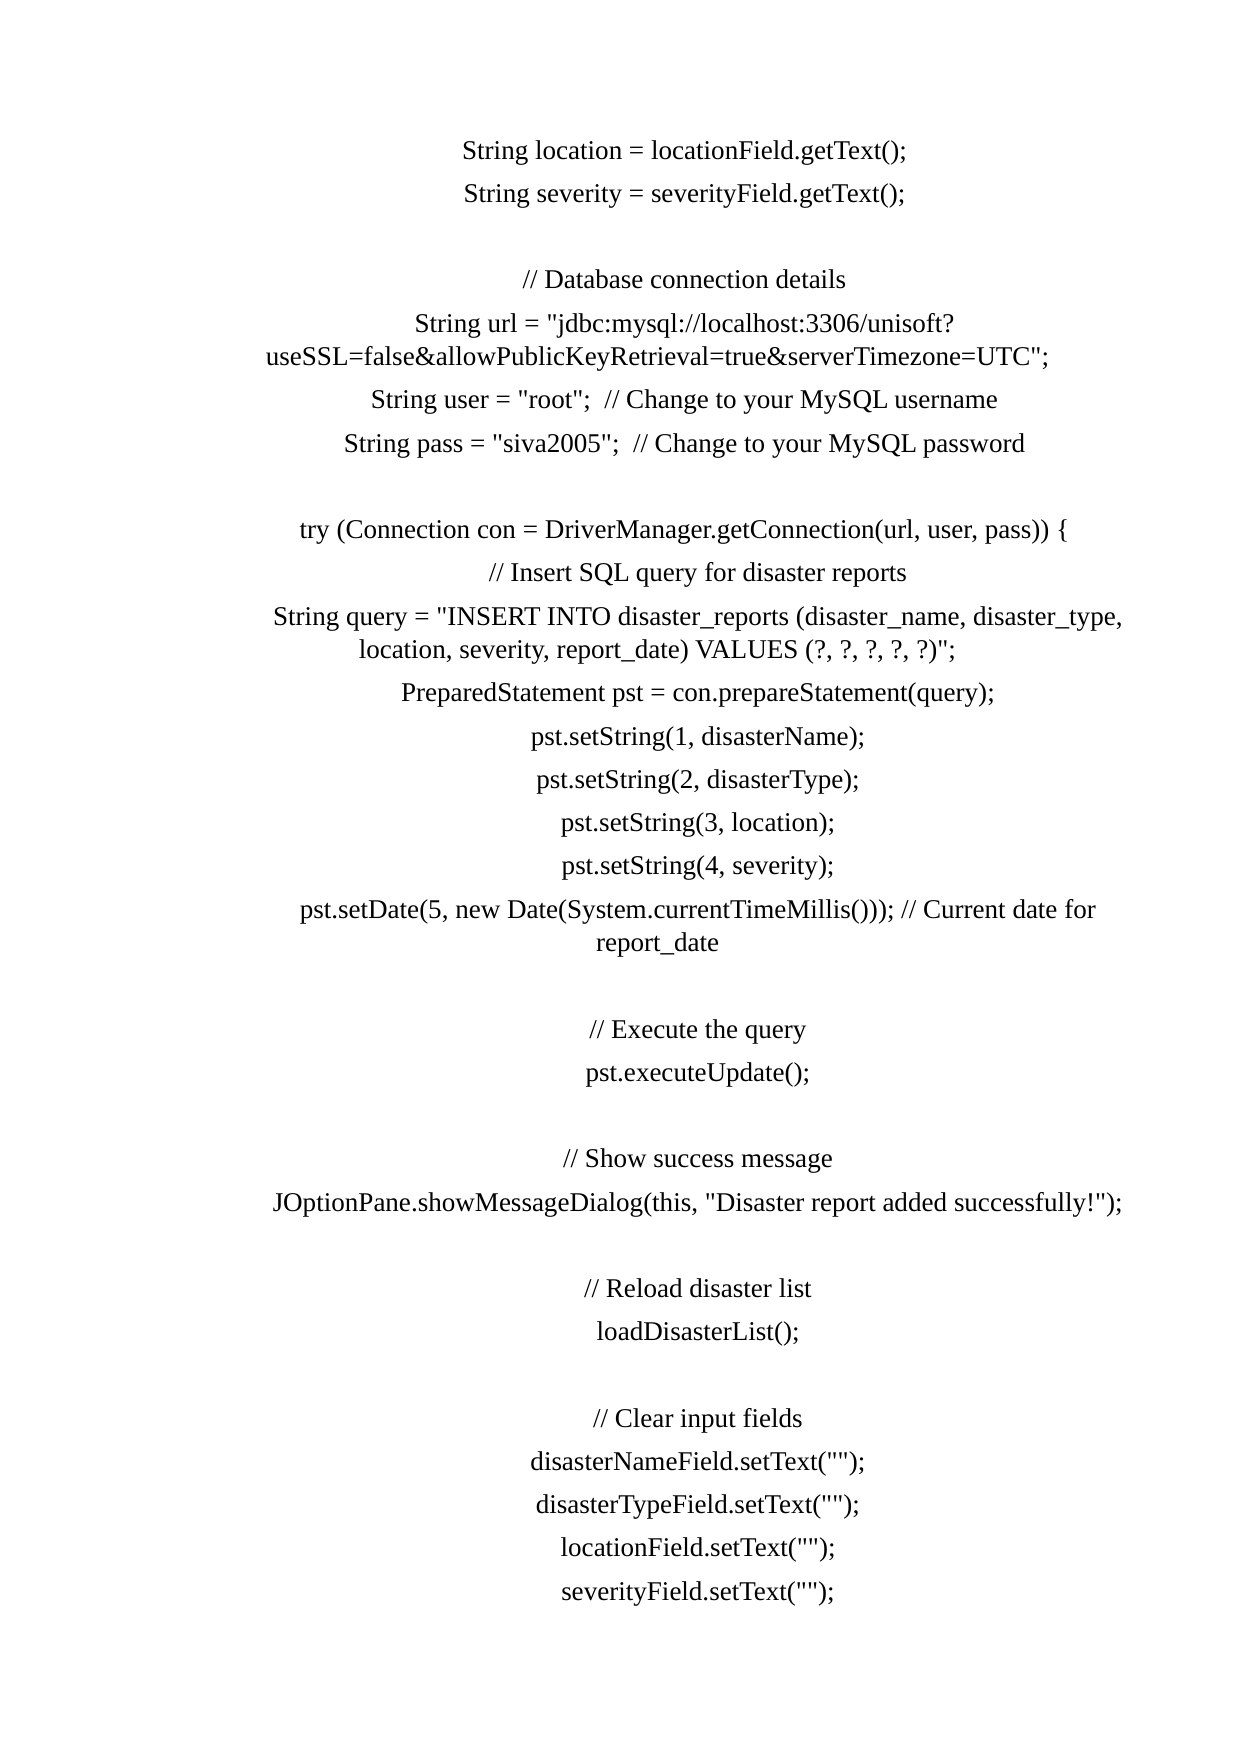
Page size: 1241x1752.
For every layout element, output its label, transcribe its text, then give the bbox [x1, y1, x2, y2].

text String url = "jdbc:mysql://localhost:3306/unisoft?useSSL=false&allowPublicKeyRetrieval=true&serverTimezone=UTC"; [189, 307, 1126, 372]
text pst.setString(1, disasterName); [189, 720, 1126, 751]
text locationField.setText(""); [189, 1531, 1126, 1563]
text String user = "root"; // Change to your MySQL username [189, 384, 1126, 415]
text pst.executeUpdate(); [189, 1056, 1126, 1087]
text disasterTypeField.setText(""); [189, 1488, 1126, 1519]
text pst.setDate(5, new Date(System.currentTimeMillis())); // Current date for report_date [189, 893, 1126, 957]
text // Database connection details [189, 264, 1126, 295]
text // Reload disaster list [189, 1272, 1126, 1303]
text // Insert SQL query for disaster reports [189, 557, 1126, 588]
text pst.setString(4, severity); [189, 849, 1126, 881]
text PreparedStatement pst = con.prepareStatement(query); [189, 677, 1126, 708]
text try (Connection con = DriverManager.getConnection(url, user, pass)) { [189, 513, 1126, 544]
text String query = "INSERT INTO disaster_reports (disaster_name, disaster_type, location, severity, report_date) VALUES (?, ?, ?, ?, ?)"; [189, 600, 1126, 664]
text // Execute the query [189, 1013, 1126, 1044]
text // Show success message [189, 1142, 1126, 1173]
text String location = locationField.getText(); [189, 134, 1126, 165]
text pst.setString(2, disasterType); [189, 763, 1126, 794]
text // Clear input fields [189, 1402, 1126, 1433]
text String pass = "siva2005"; // Change to your MySQL password [189, 427, 1126, 458]
text disasterNameField.setText(""); [189, 1445, 1126, 1476]
text JOptionPane.showMessageDialog(this, "Disaster report added successfully!"); [189, 1186, 1126, 1217]
text pst.setString(3, location); [189, 806, 1126, 837]
text loadDisasterList(); [189, 1315, 1126, 1346]
text severityField.setText(""); [189, 1575, 1126, 1606]
text String severity = severityField.getText(); [189, 177, 1126, 208]
